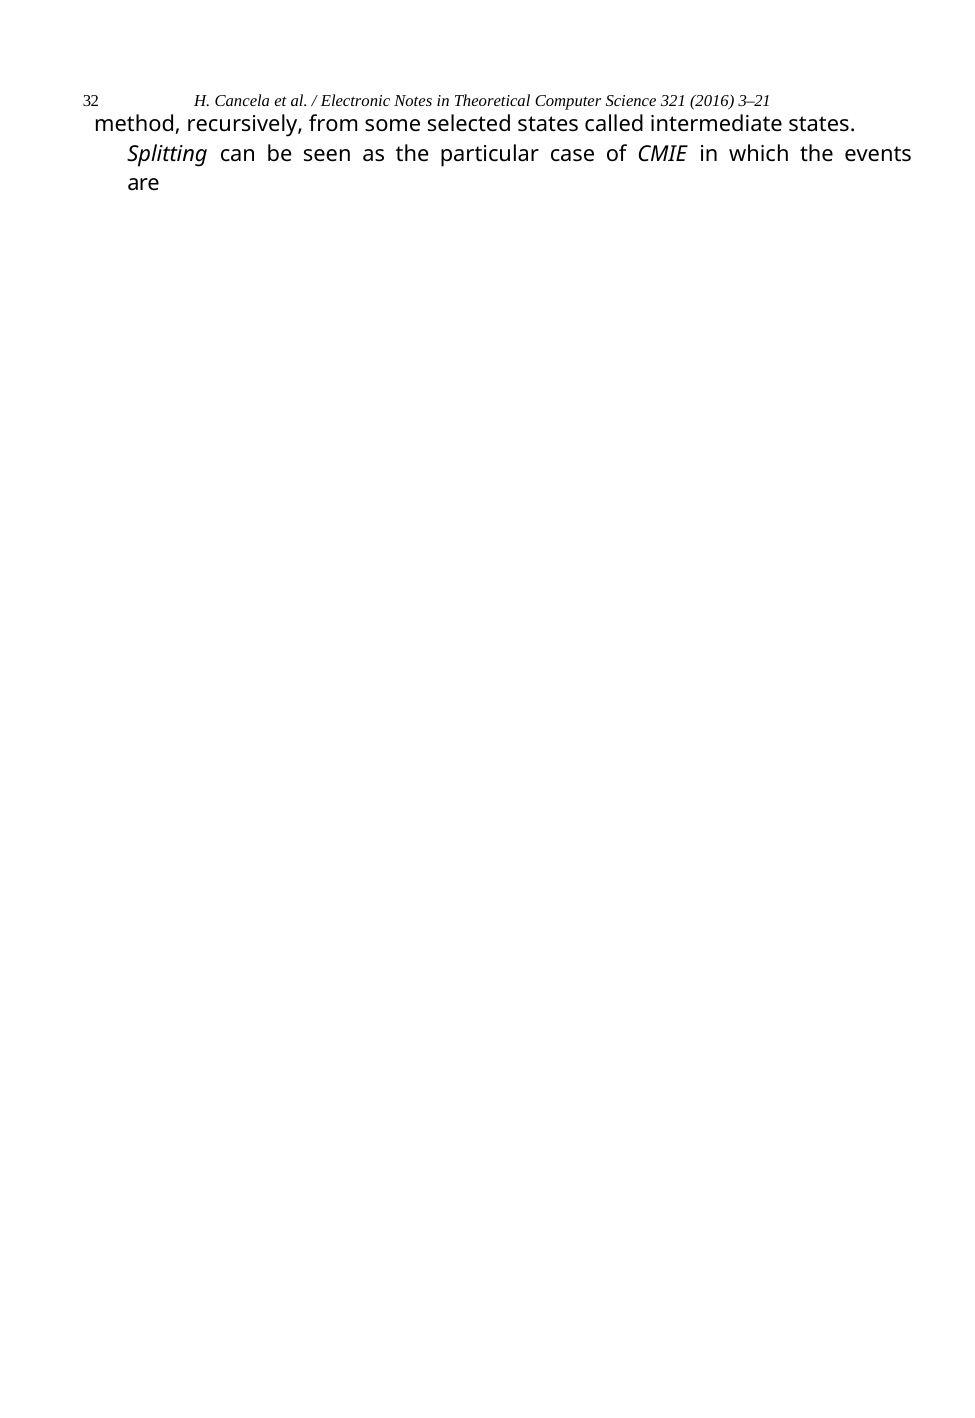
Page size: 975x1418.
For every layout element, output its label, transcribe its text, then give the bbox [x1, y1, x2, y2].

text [94, 110, 893, 137]
text Splitting can be seen as the particular case of CMIE in which the events are [127, 137, 912, 197]
